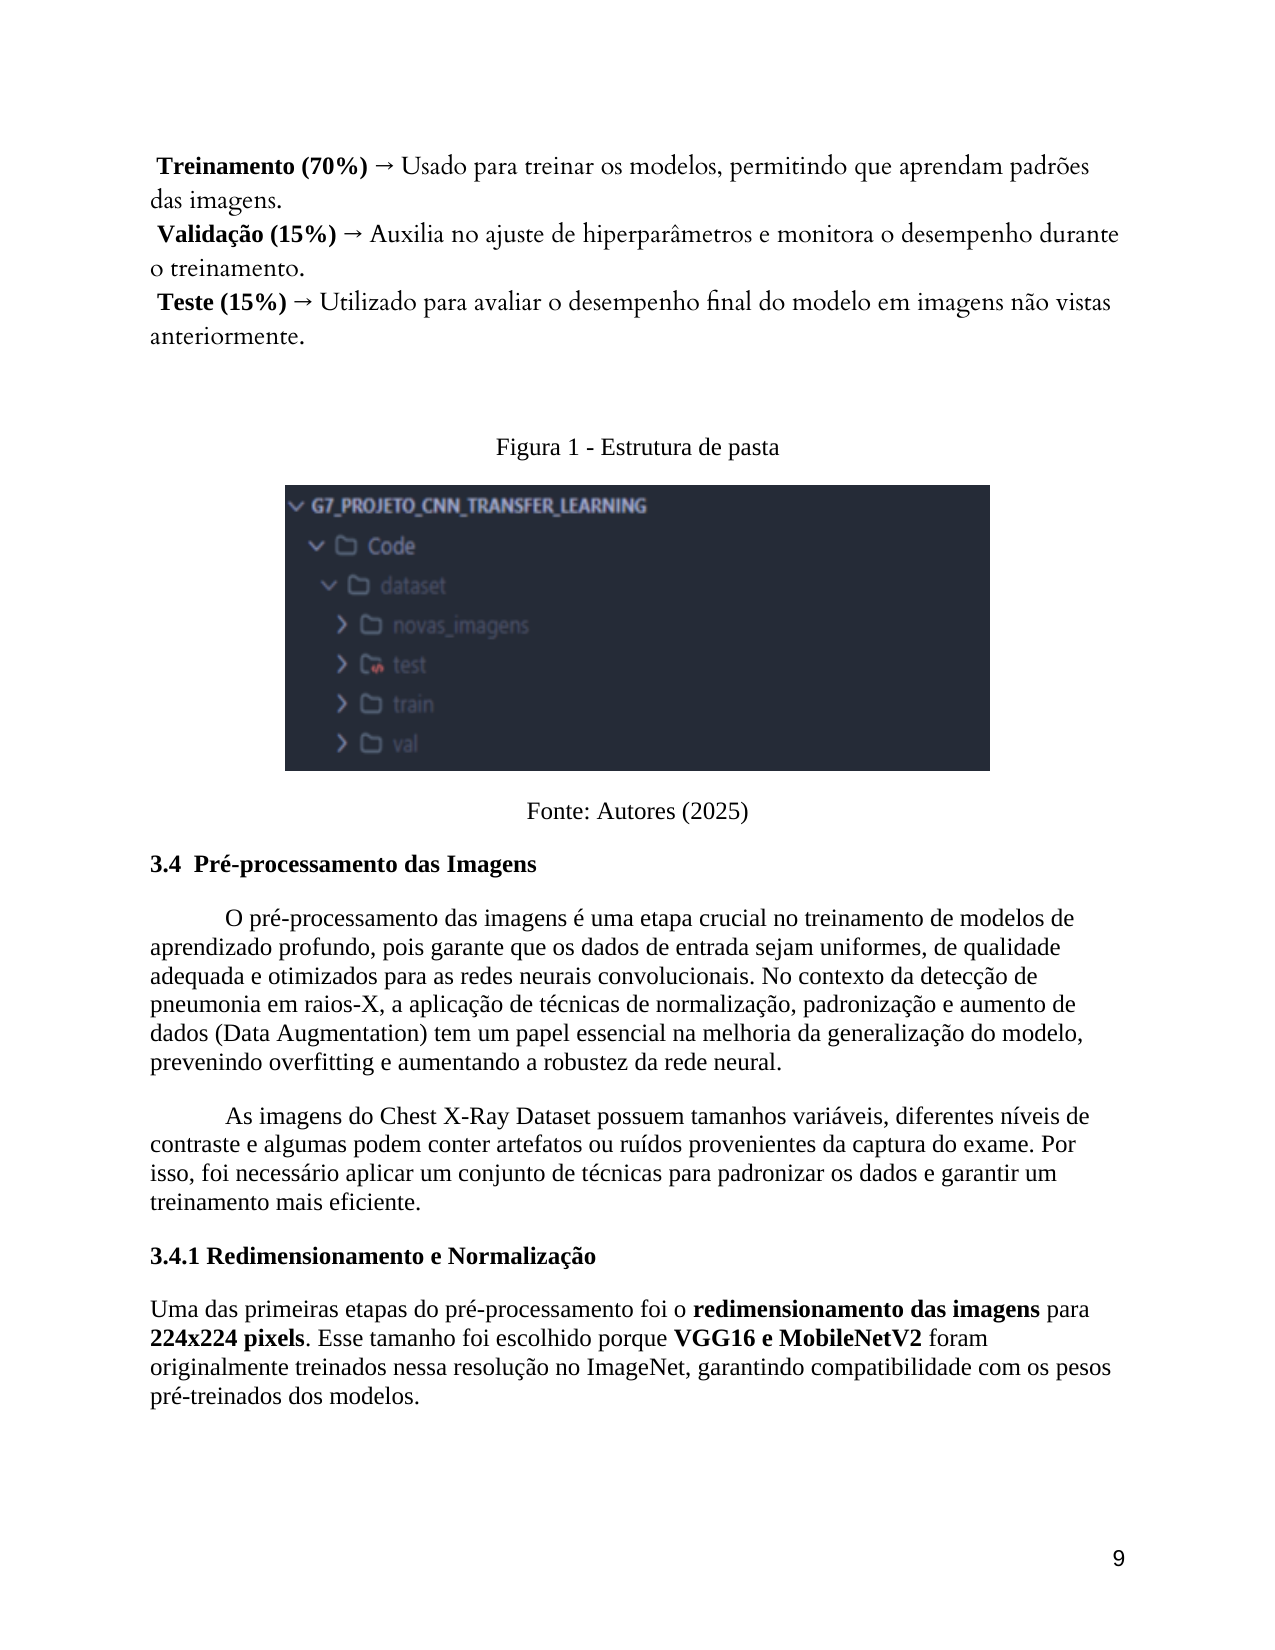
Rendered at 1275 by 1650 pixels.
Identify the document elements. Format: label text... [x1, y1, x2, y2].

text 3.4.1 Redimensionamento e Normalização [150, 1241, 1125, 1269]
text O pré-processamento das imagens é uma etapa crucial no treinamento de modelos de aprendizado profundo, pois garante que os dados de entrada sejam uniformes, de qualidade adequada e otimizados para as redes neurais convolucionais. No contexto da detecção de pneumonia em raios-X, a aplicação de técnicas de normalização, padronização e aumento de dados (Data Augmentation) tem um papel essencial na melhoria da generalização do modelo, prevenindo overfitting e aumentando a robustez da rede neural. [150, 903, 1125, 1076]
text As imagens do Chest X-Ray Dataset possuem tamanhos variáveis, diferentes níveis de contraste e algumas podem conter artefatos ou ruídos provenientes da captura do exame. Por isso, foi necessário aplicar um conjunto de técnicas para padronizar os dados e garantir um treinamento mais eficiente. [150, 1101, 1125, 1216]
text Uma das primeiras etapas do pré-processamento foi o redimensionamento das imagens para 224x224 pixels. Esse tamanho foi escolhido porque VGG16 e MobileNetV2 foram originalmente treinados nessa resolução no ImageNet, garantindo compatibilidade com os pesos pré-treinados dos modelos. [150, 1294, 1125, 1409]
text Fonte: Autores (2025) [150, 796, 1125, 824]
text Figura 1 - Estrutura de pasta [150, 432, 1125, 461]
picture [285, 485, 990, 771]
text Treinamento (70%) → Usado para treinar os modelos, permitindo que aprendam padrões das imagens. Validação (15%) → Auxilia no ajuste de hiperparâmetros e monitora o desempenho durante o treinamento. Teste (15%) → Utilizado para avaliar o desempenho final do modelo em imagens não vistas anteriormente. [150, 150, 1125, 353]
text 3.4 Pré-processamento das Imagens [150, 849, 1125, 878]
